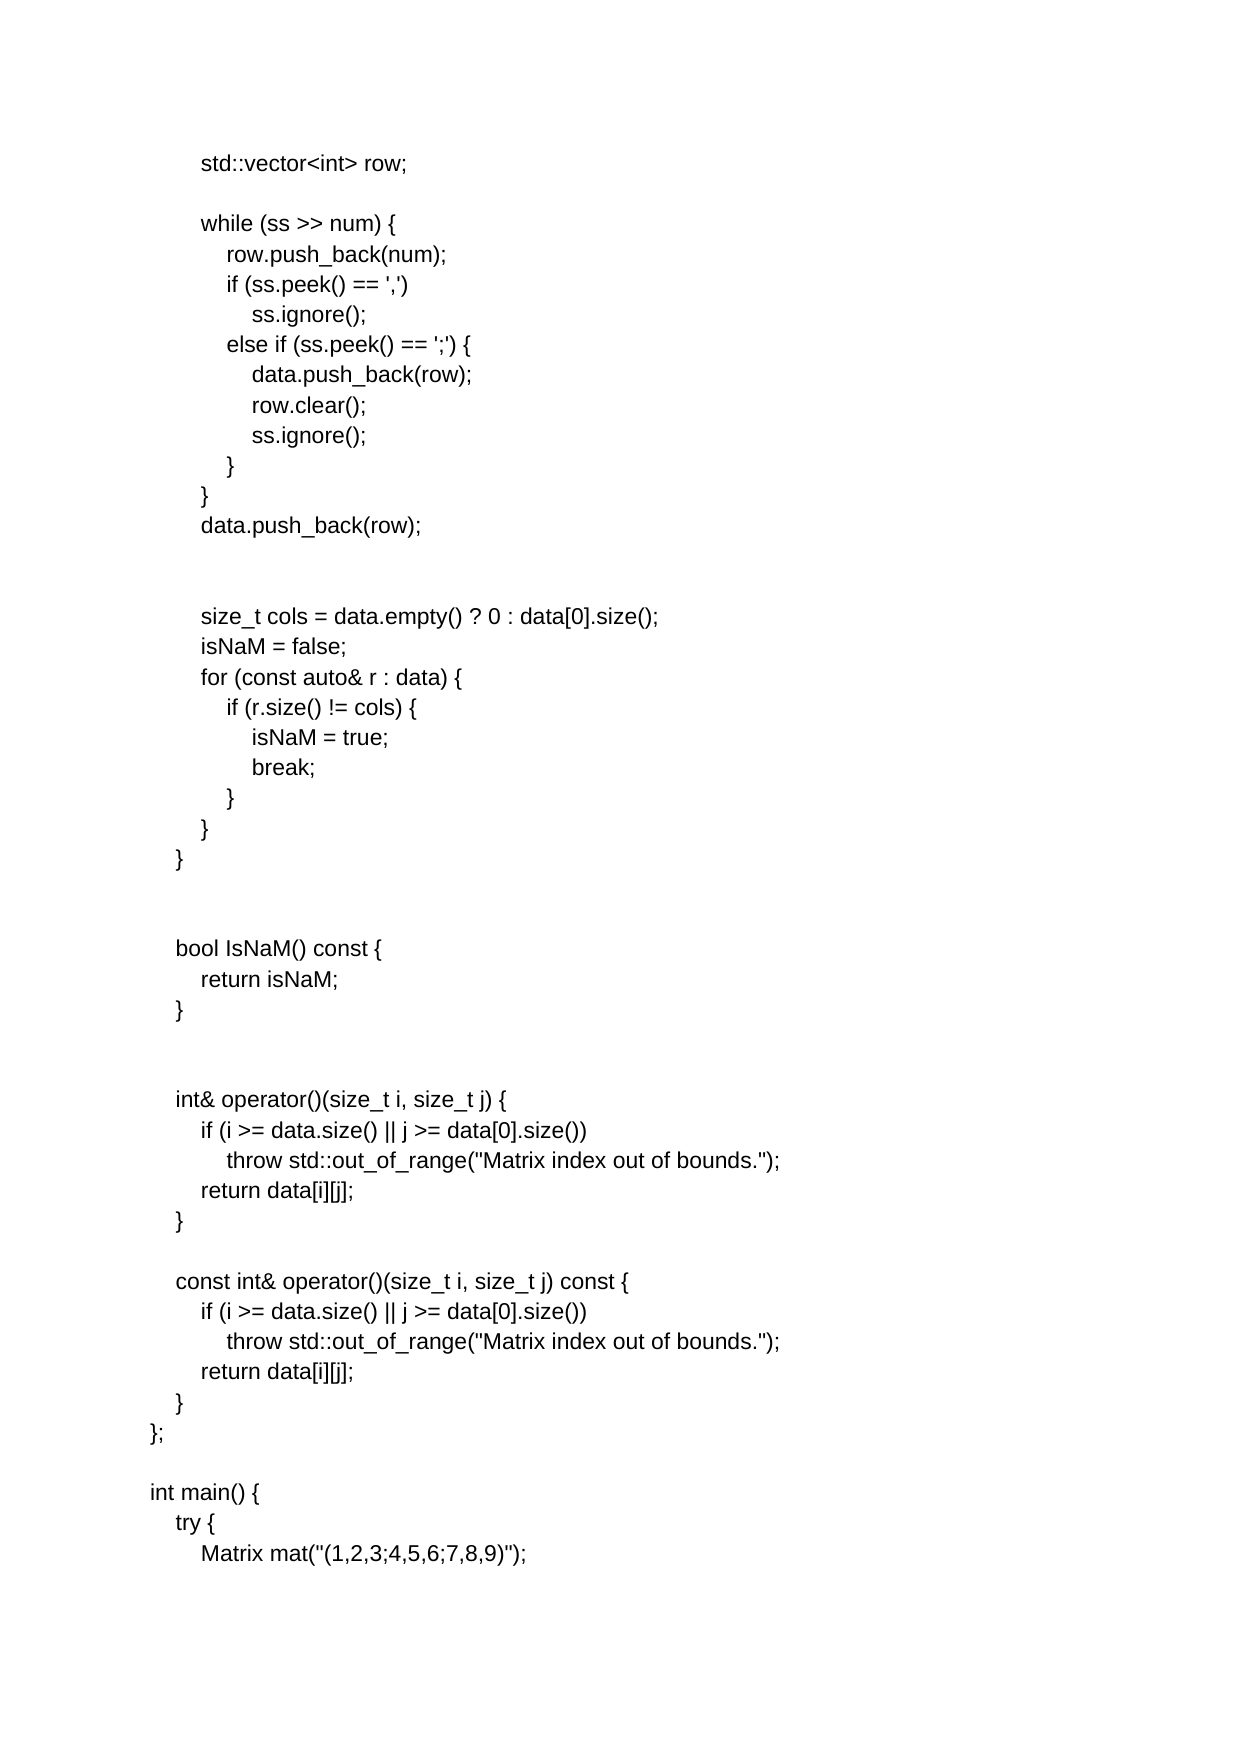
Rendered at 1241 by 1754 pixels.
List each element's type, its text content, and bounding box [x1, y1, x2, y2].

text ss.ignore(); [150, 301, 1090, 327]
text bool IsNaM() const { [150, 935, 1090, 962]
text } [150, 845, 1090, 871]
text return isNaM; [150, 966, 1090, 992]
text size_t cols = data.empty() ? 0 : data[0].size(); [150, 603, 1090, 629]
text } [150, 814, 1090, 841]
text isNaM = true; [150, 724, 1090, 750]
text return data[i][j]; [150, 1177, 1090, 1203]
text for (const auto& r : data) { [150, 663, 1090, 690]
text if (i >= data.size() || j >= data[0].size()) [150, 1117, 1090, 1143]
text } [150, 1388, 1090, 1415]
text } [150, 1207, 1090, 1234]
text } [150, 482, 1090, 509]
text }; [150, 1419, 1090, 1445]
text std::vector<int> row; [150, 150, 1090, 176]
text Matrix mat("(1,2,3;4,5,6;7,8,9)"); [150, 1539, 1090, 1566]
text else if (ss.peek() == ';') { [150, 331, 1090, 358]
text isNaM = false; [150, 633, 1090, 660]
text break; [150, 754, 1090, 781]
text data.push_back(row); [150, 361, 1090, 388]
text throw std::out_of_range("Matrix index out of bounds."); [150, 1328, 1090, 1354]
text try { [150, 1509, 1090, 1536]
text } [150, 996, 1090, 1022]
text row.push_back(num); [150, 241, 1090, 267]
text return data[i][j]; [150, 1358, 1090, 1385]
text throw std::out_of_range("Matrix index out of bounds."); [150, 1147, 1090, 1173]
text const int& operator()(size_t i, size_t j) const { [150, 1268, 1090, 1294]
text row.clear(); [150, 392, 1090, 418]
text data.push_back(row); [150, 512, 1090, 539]
text } [150, 452, 1090, 478]
text while (ss >> num) { [150, 210, 1090, 237]
text ss.ignore(); [150, 422, 1090, 448]
text int& operator()(size_t i, size_t j) { [150, 1086, 1090, 1113]
text if (r.size() != cols) { [150, 694, 1090, 720]
text int main() { [150, 1479, 1090, 1506]
text if (i >= data.size() || j >= data[0].size()) [150, 1298, 1090, 1324]
text } [150, 784, 1090, 811]
text if (ss.peek() == ',') [150, 271, 1090, 297]
